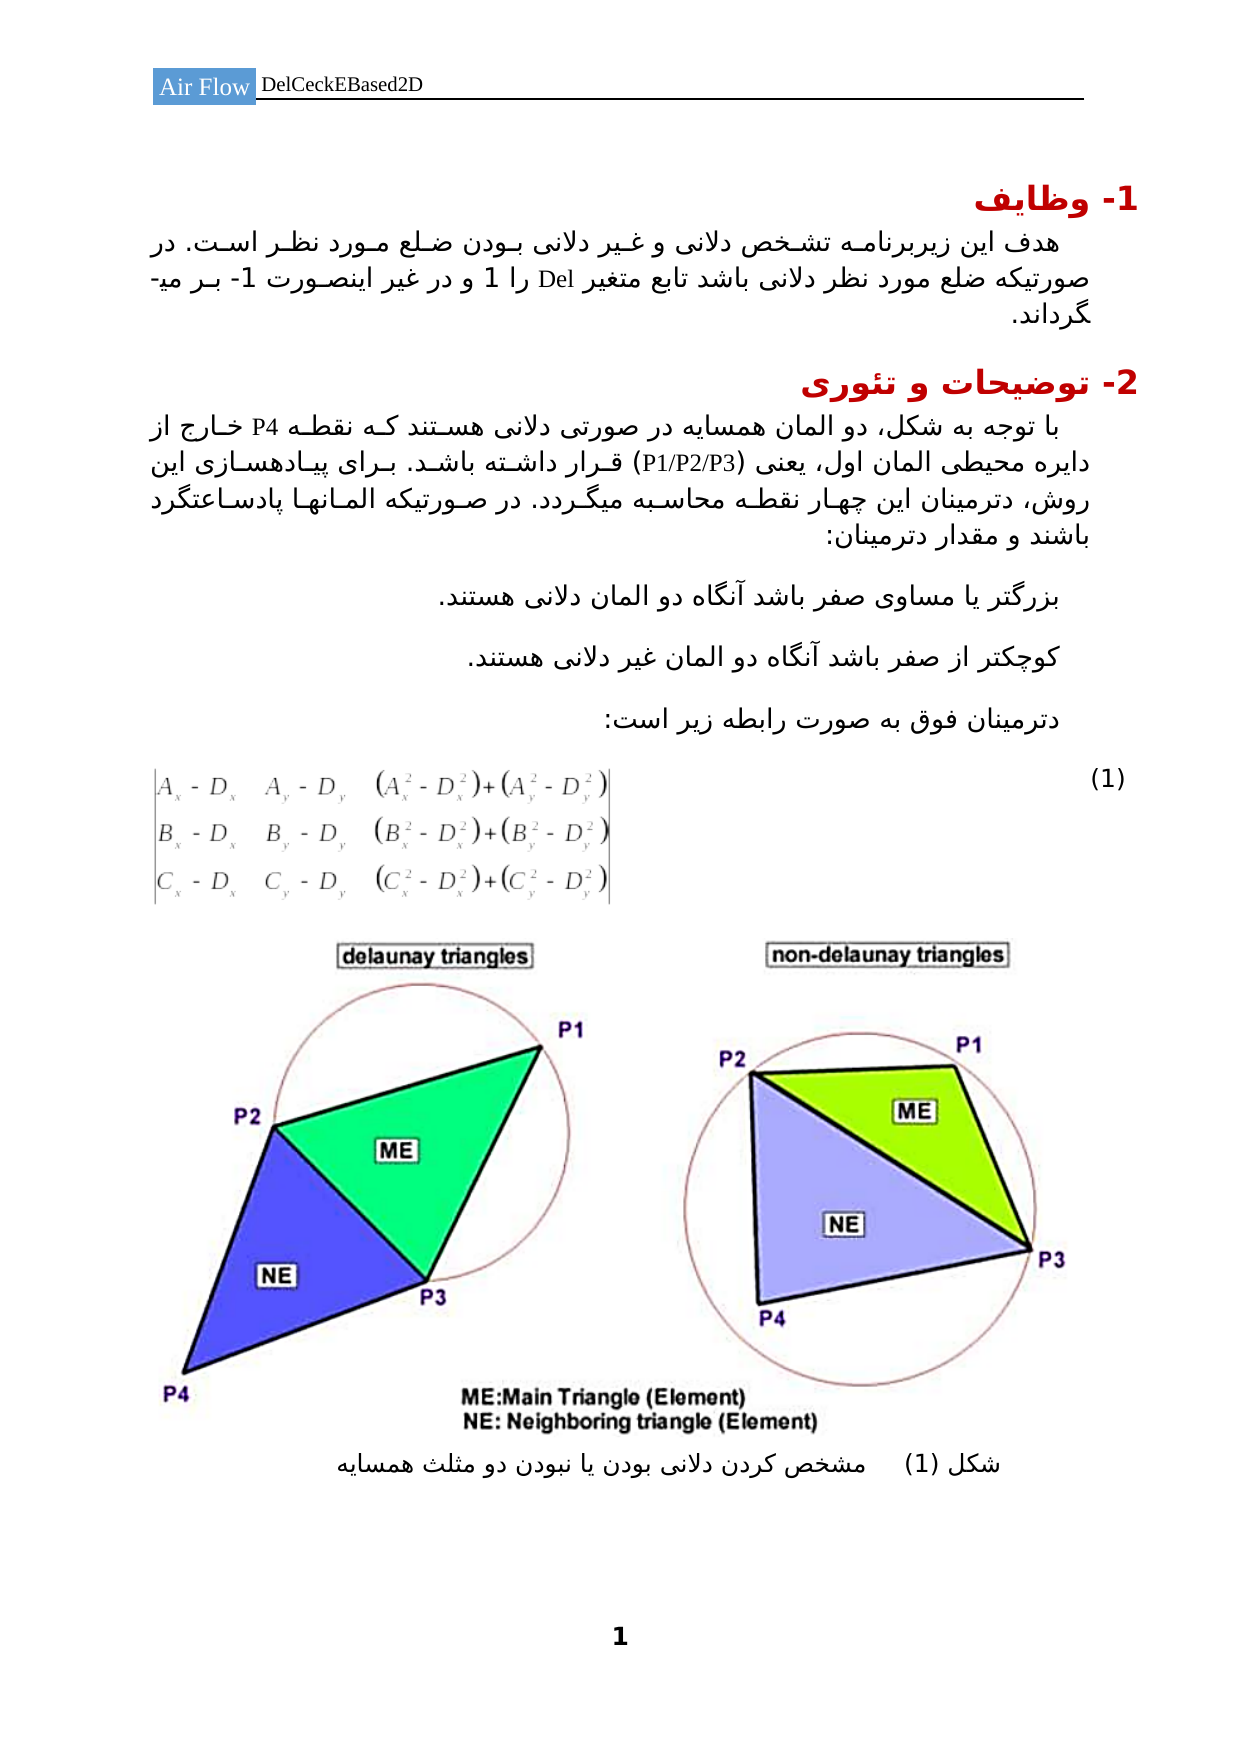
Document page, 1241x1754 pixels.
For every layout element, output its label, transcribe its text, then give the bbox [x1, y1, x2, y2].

text هدف این زیربرنامه تشخص دلانی و غیر دلانی بودن ضلع مورد نظر است. در صورتیکه ضلع مورد نظر دلانی باشد تابع متغیر Del را 1 و در غیر اینصورت 1- بر میگرداند. [150, 226, 1090, 330]
text با توجه به شکل، دو المان همسایه در صورتی دلانی هستند که نقطه P4 خارج از دایره محیطی المان اول، یعنی (P1/P2/P3) قرار داشته باشد. برای پیادهسازی این روش، دترمینان این چهار نقطه محاسبه میگردد. در صورتیکه المانها پادساعتگرد باشند و مقدار دترمینان: [150, 410, 1090, 551]
table_header [1022, 764, 1101, 909]
text مشخص کردن دلانی بودن یا نبودن دو مثلث همسایه [150, 1449, 1090, 1478]
picture [150, 938, 1090, 1441]
text وظایف [150, 179, 1090, 218]
text کوچکتر از صفر باشد آنگاه دو المان غیر دلانی هستند. [150, 642, 1090, 673]
text دترمینان فوق به صورت رابطه زیر است: [150, 703, 1090, 734]
table_header [139, 764, 1022, 909]
text بزرگتر یا مساوی صفر باشد آنگاه دو المان دلانی هستند. [150, 580, 1090, 612]
text توضیحات و تئوری [150, 364, 1090, 403]
